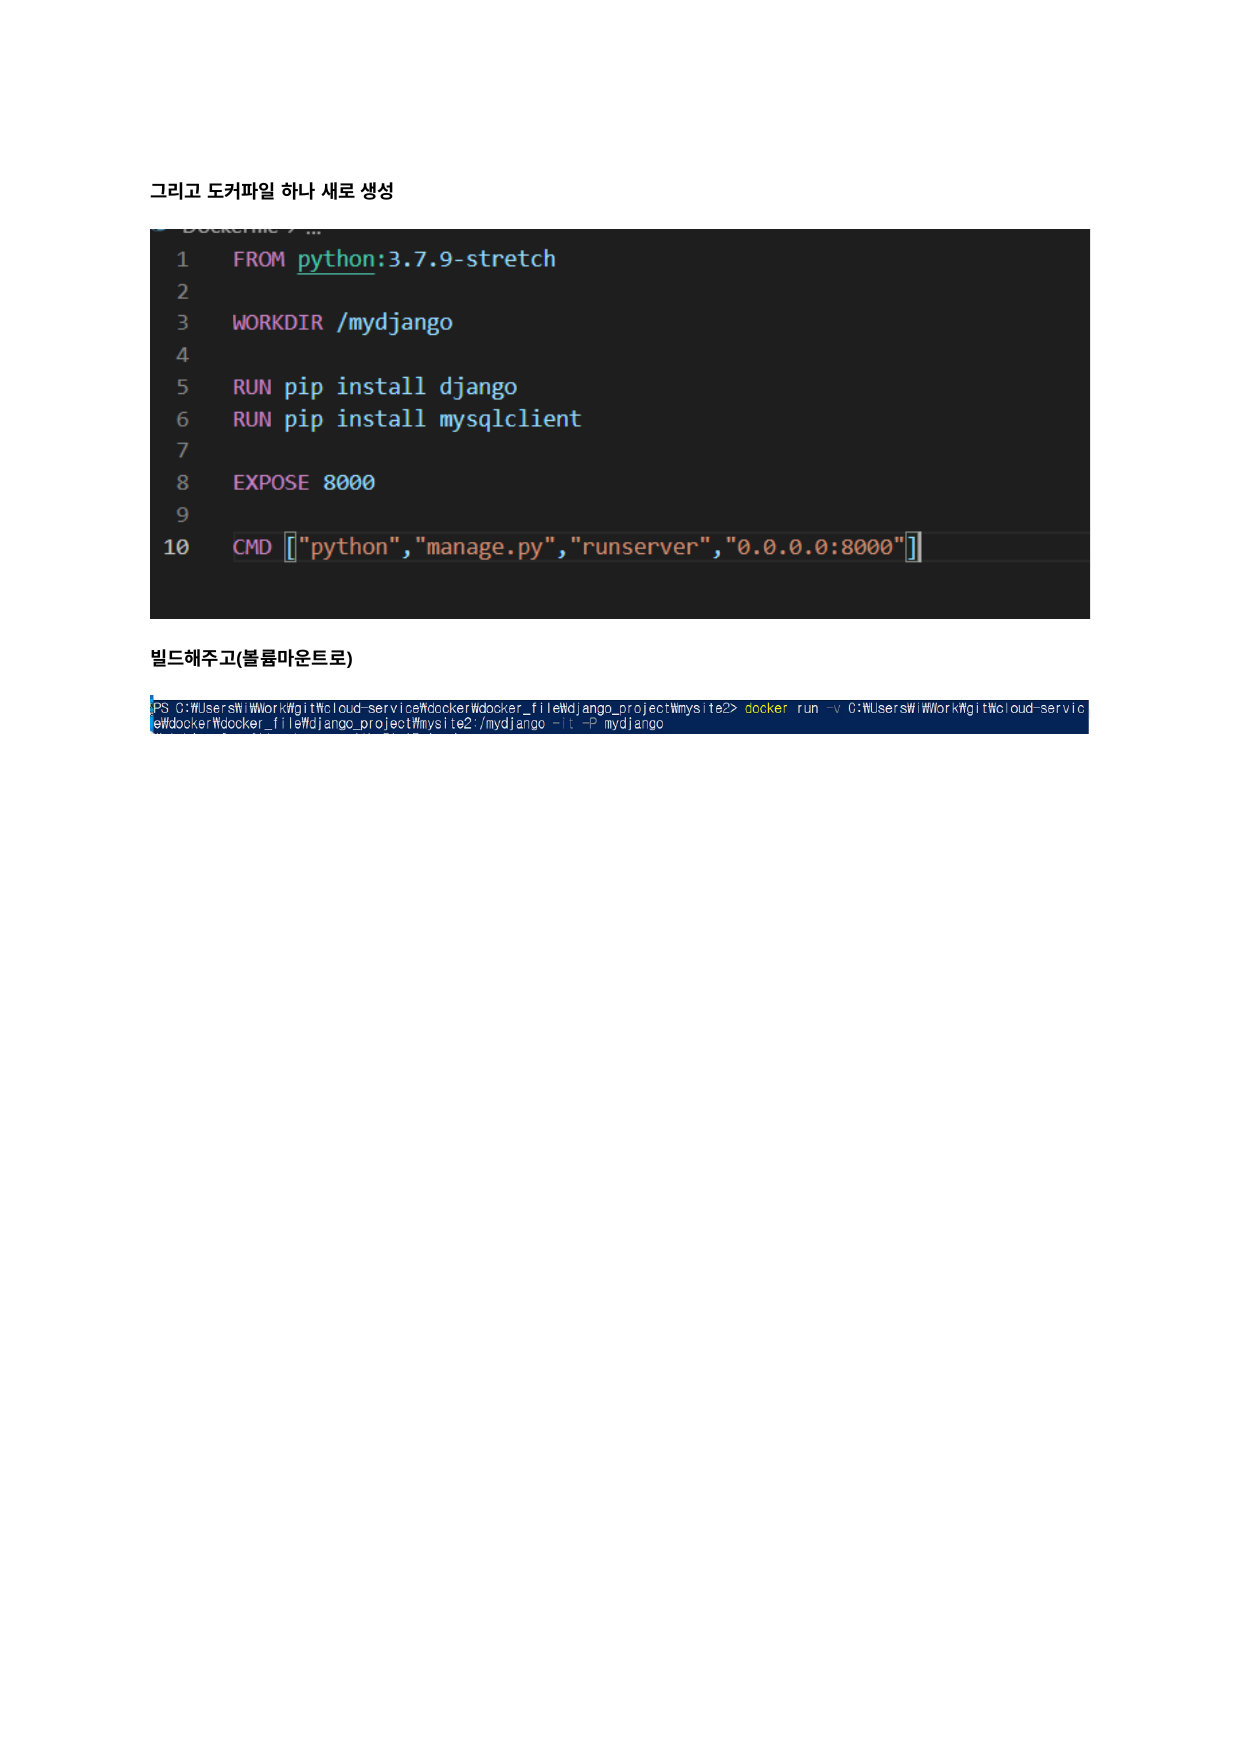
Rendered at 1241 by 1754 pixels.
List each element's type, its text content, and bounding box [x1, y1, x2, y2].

text 빌드해주고(볼륨마운트로) [150, 644, 1090, 671]
text 그리고 도커파일 하나 새로 생성 [150, 177, 1090, 204]
picture [150, 695, 1091, 734]
picture [150, 229, 1091, 619]
